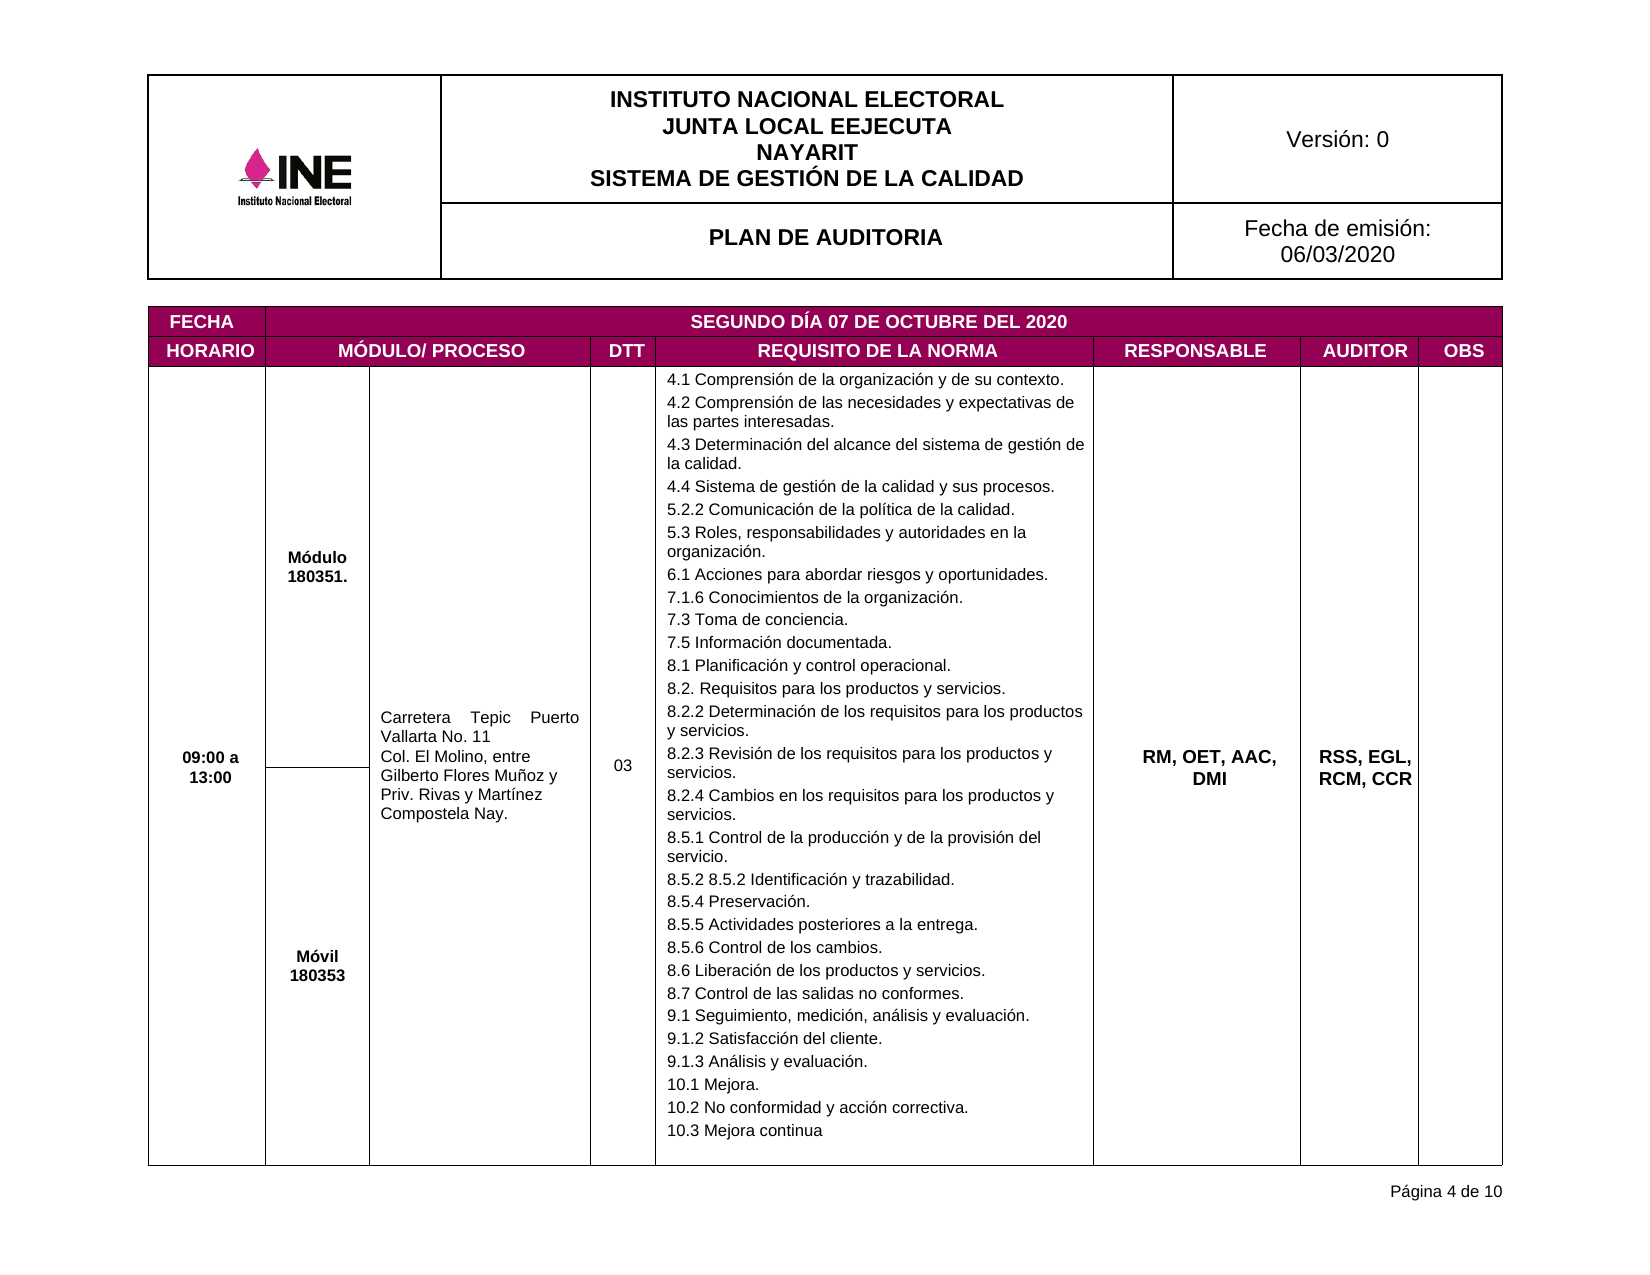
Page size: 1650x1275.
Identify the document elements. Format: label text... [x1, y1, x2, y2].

table_cell 09:00 a 13:00 [149, 367, 265, 1165]
table_cell RM, OET, AAC, DMI [1094, 367, 1300, 1165]
table_header SEGUNDO DÍA 07 DE OCTUBRE DEL 2020 [266, 307, 1502, 336]
table_cell RESPONSABLE [1094, 337, 1300, 366]
table_cell MÓDULO/ PROCESO [266, 337, 590, 366]
picture [205, 123, 384, 230]
table_cell AUDITOR [1301, 337, 1418, 366]
table_cell OBS [1419, 337, 1502, 366]
table_cell 03 [591, 367, 655, 1165]
table_header FECHA [149, 307, 265, 336]
table_cell RSS, EGL, RCM, CCR [1301, 367, 1418, 1165]
table_cell Móvil 180353 [266, 768, 369, 1165]
table_cell HORARIO [149, 337, 265, 366]
table_cell Módulo 180351. [266, 367, 369, 767]
table_cell REQUISITO DE LA NORMA [656, 337, 1093, 366]
table_cell DTT [591, 337, 655, 366]
table_cell [1419, 367, 1502, 1165]
table_cell Carretera Tepic Puerto Vallarta No. 11 Col. El Molino, entre Gilberto Flores Muñoz y Priv. Rivas y Martínez Compostela Nay. [370, 367, 590, 1165]
